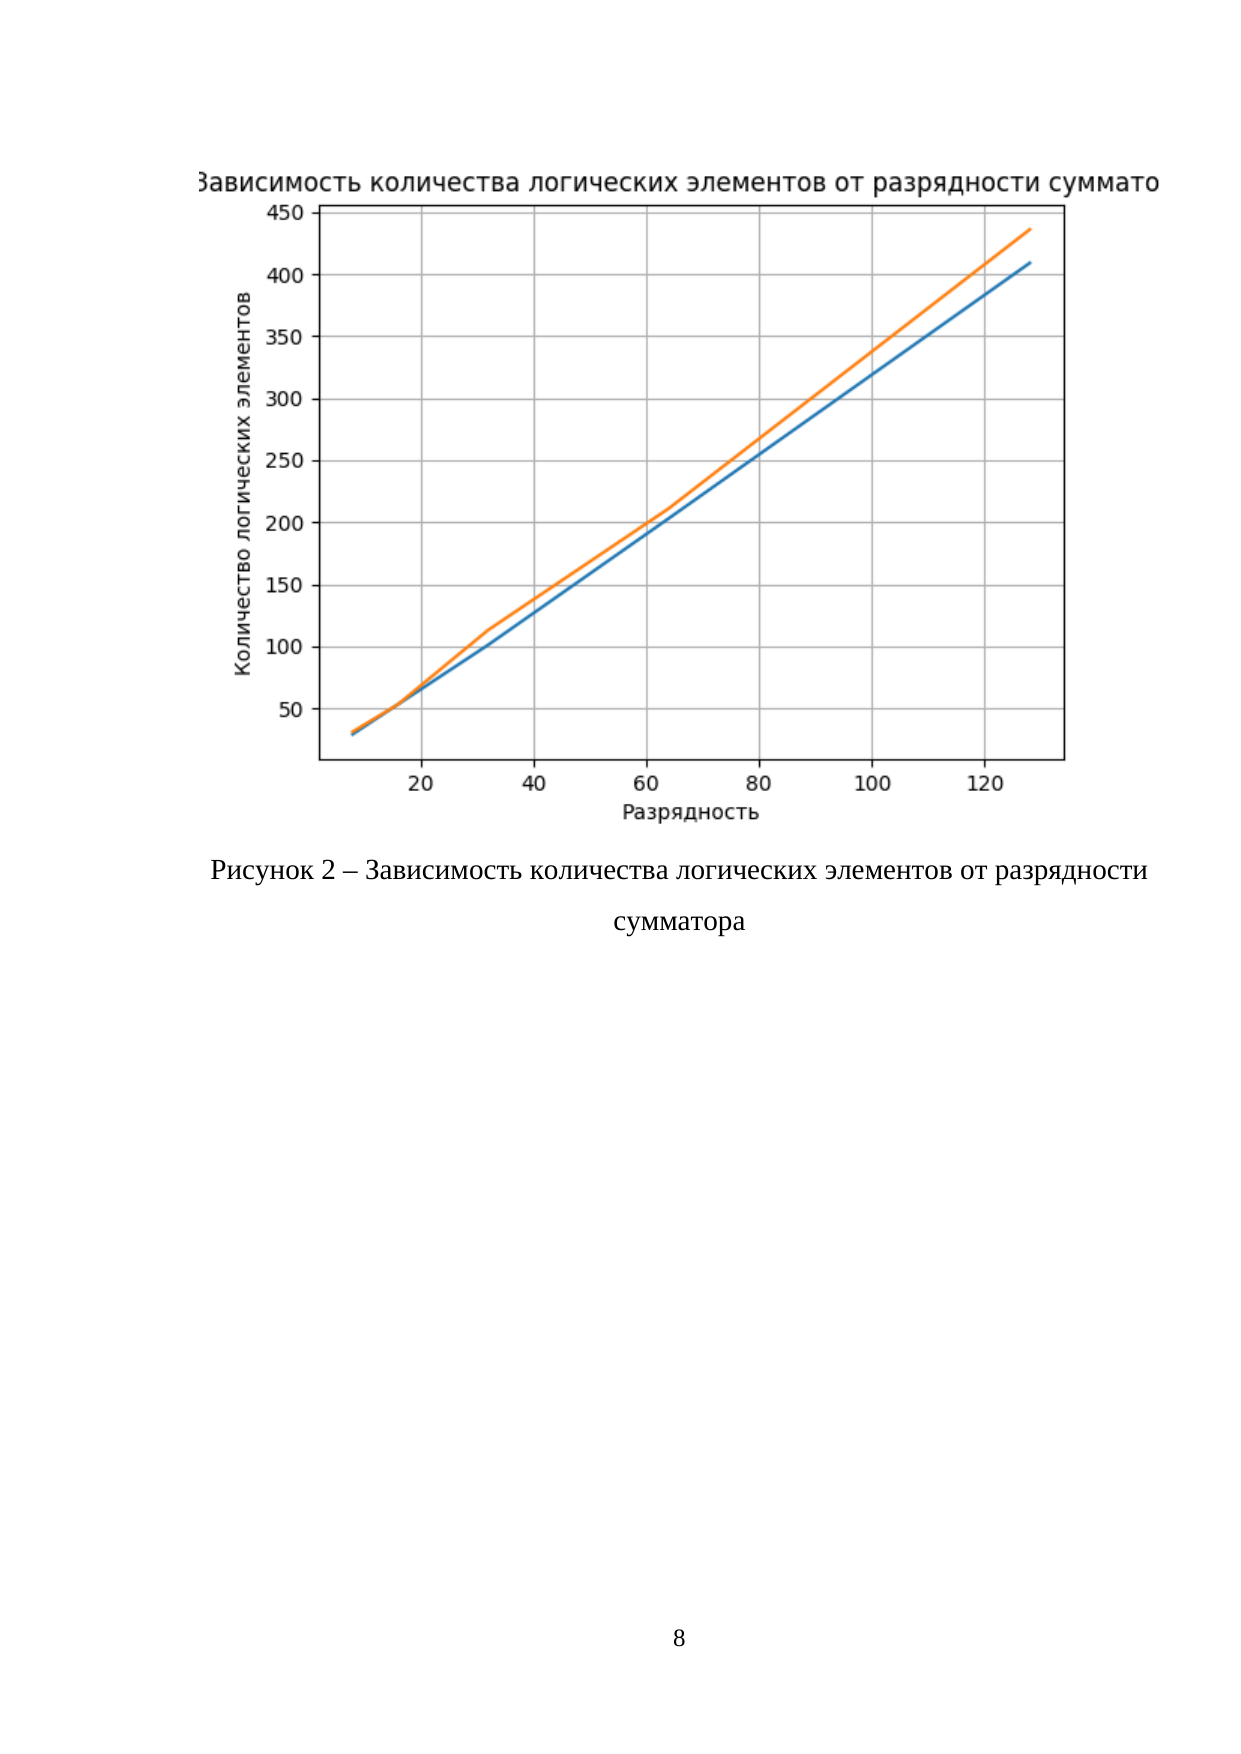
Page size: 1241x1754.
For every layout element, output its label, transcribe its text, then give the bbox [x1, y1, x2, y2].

picture [199, 118, 1160, 839]
text Рисунок 2 – Зависимость количества логических элементов от разрядности сумматора [177, 852, 1181, 936]
